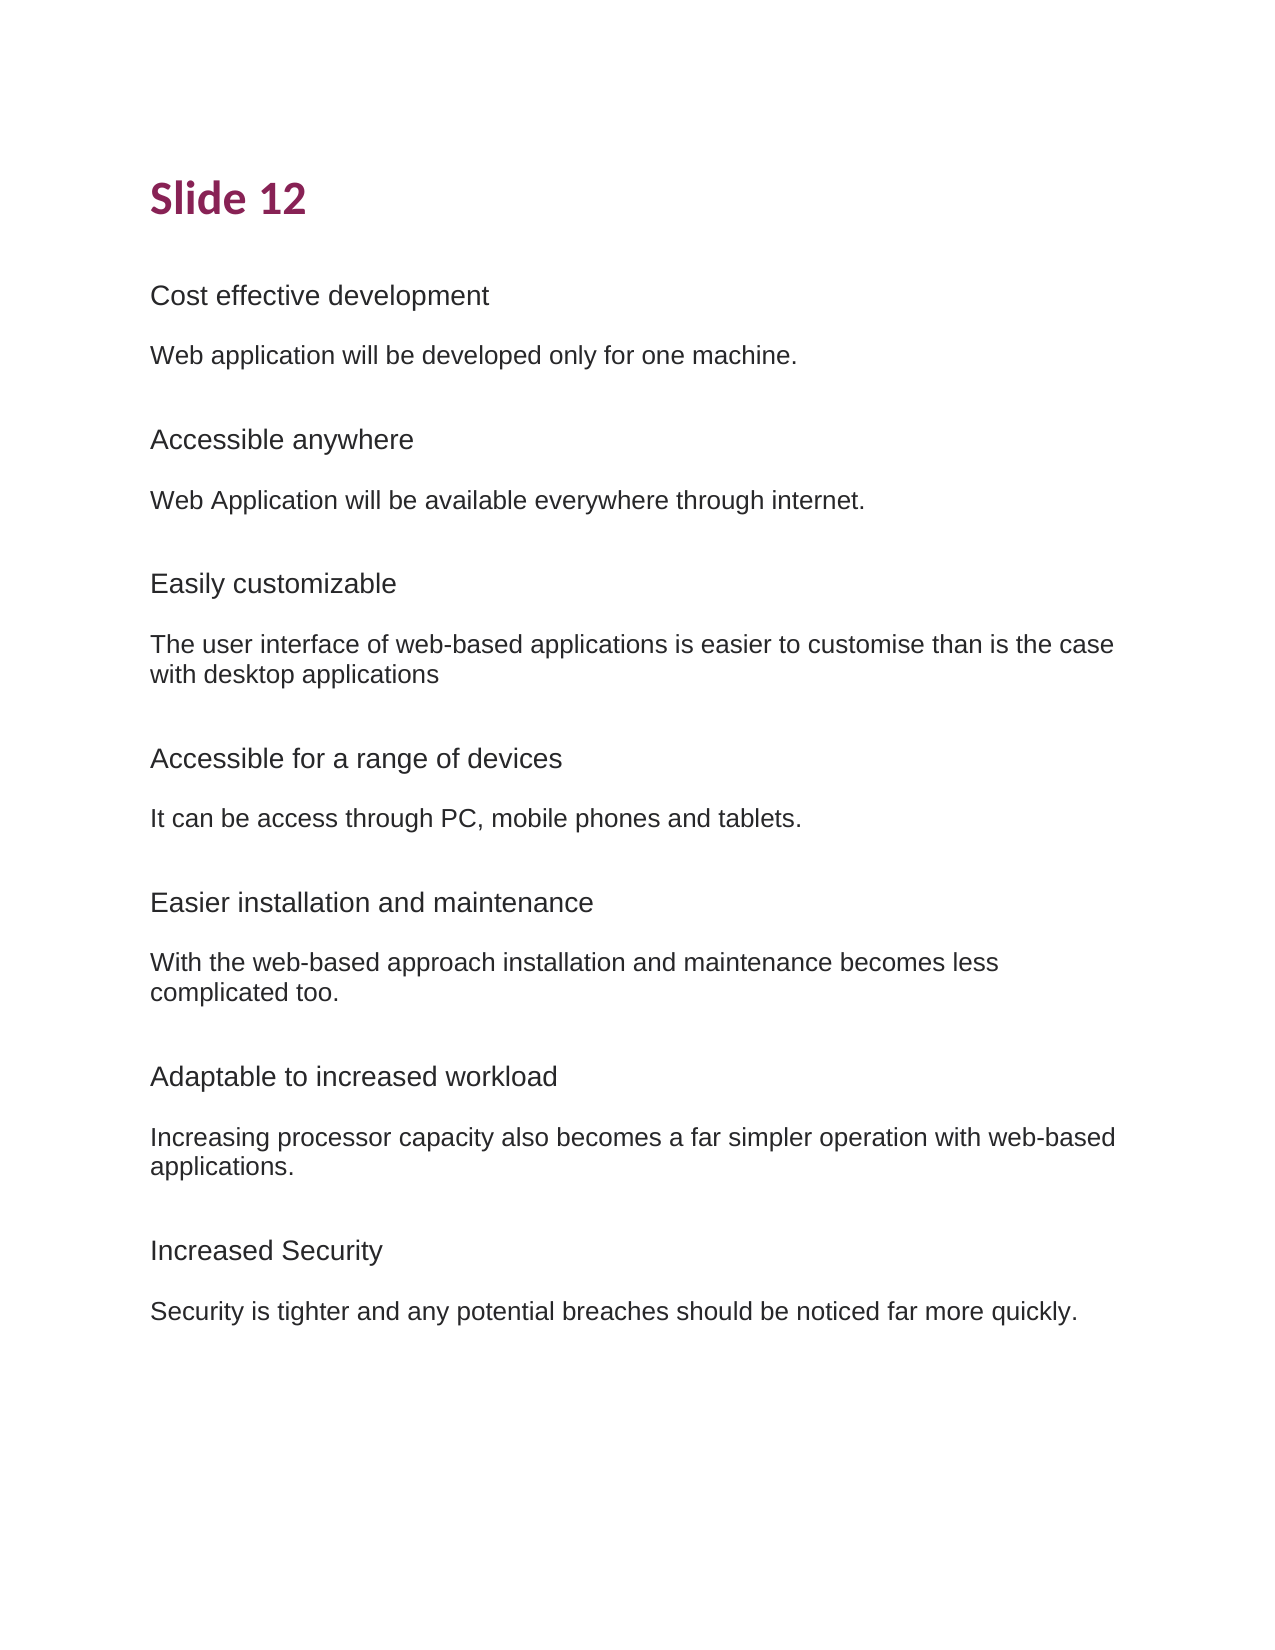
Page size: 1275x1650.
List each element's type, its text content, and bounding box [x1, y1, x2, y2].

text Increasing processor capacity also becomes a far simpler operation with web-based applications. [150, 1122, 1125, 1181]
text Slide 12 [150, 167, 1125, 226]
text Web application will be developed only for one machine. [150, 340, 1125, 370]
text With the web-based approach installation and maintenance becomes less complicated too. [150, 947, 1125, 1007]
subtitle Increased Security [150, 1211, 1125, 1267]
text Security is tighter and any potential breaches should be noticed far more quickly. [150, 1296, 1125, 1326]
subtitle Accessible for a range of devices [150, 718, 1125, 774]
subtitle Easily customizable [150, 544, 1125, 600]
text Web Application will be available everywhere through internet. [150, 485, 1125, 514]
subtitle Adaptable to increased workload [150, 1036, 1125, 1092]
subtitle Easier installation and maintenance [150, 862, 1125, 918]
subtitle Cost effective development [150, 255, 1125, 311]
text The user interface of web-based applications is easier to customise than is the case with desktop applications [150, 629, 1125, 689]
text It can be access through PC, mobile phones and tablets. [150, 803, 1125, 833]
subtitle Accessible anywhere [150, 399, 1125, 456]
